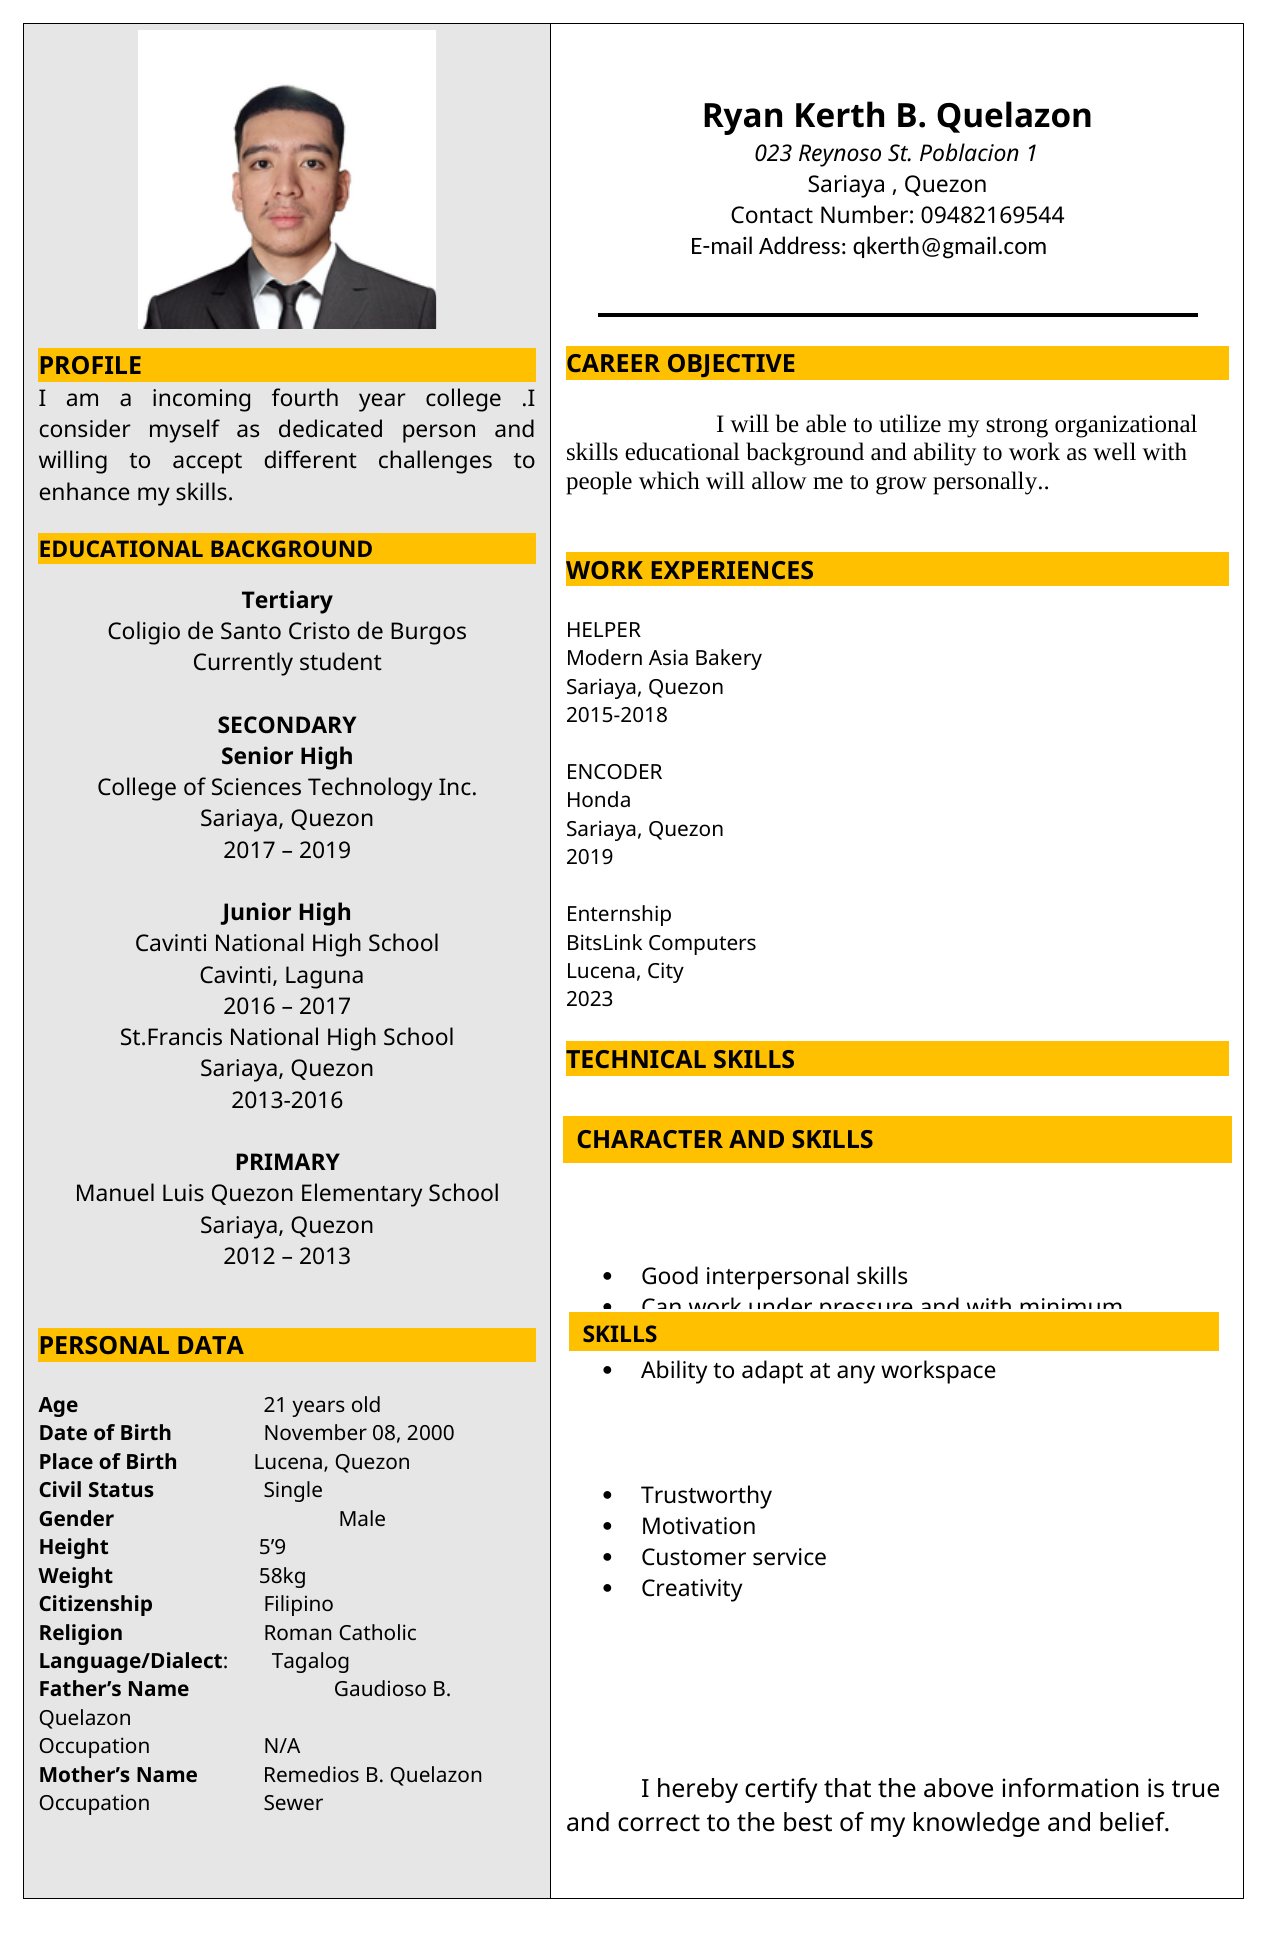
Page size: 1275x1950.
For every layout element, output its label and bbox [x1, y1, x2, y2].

picture [138, 30, 437, 329]
